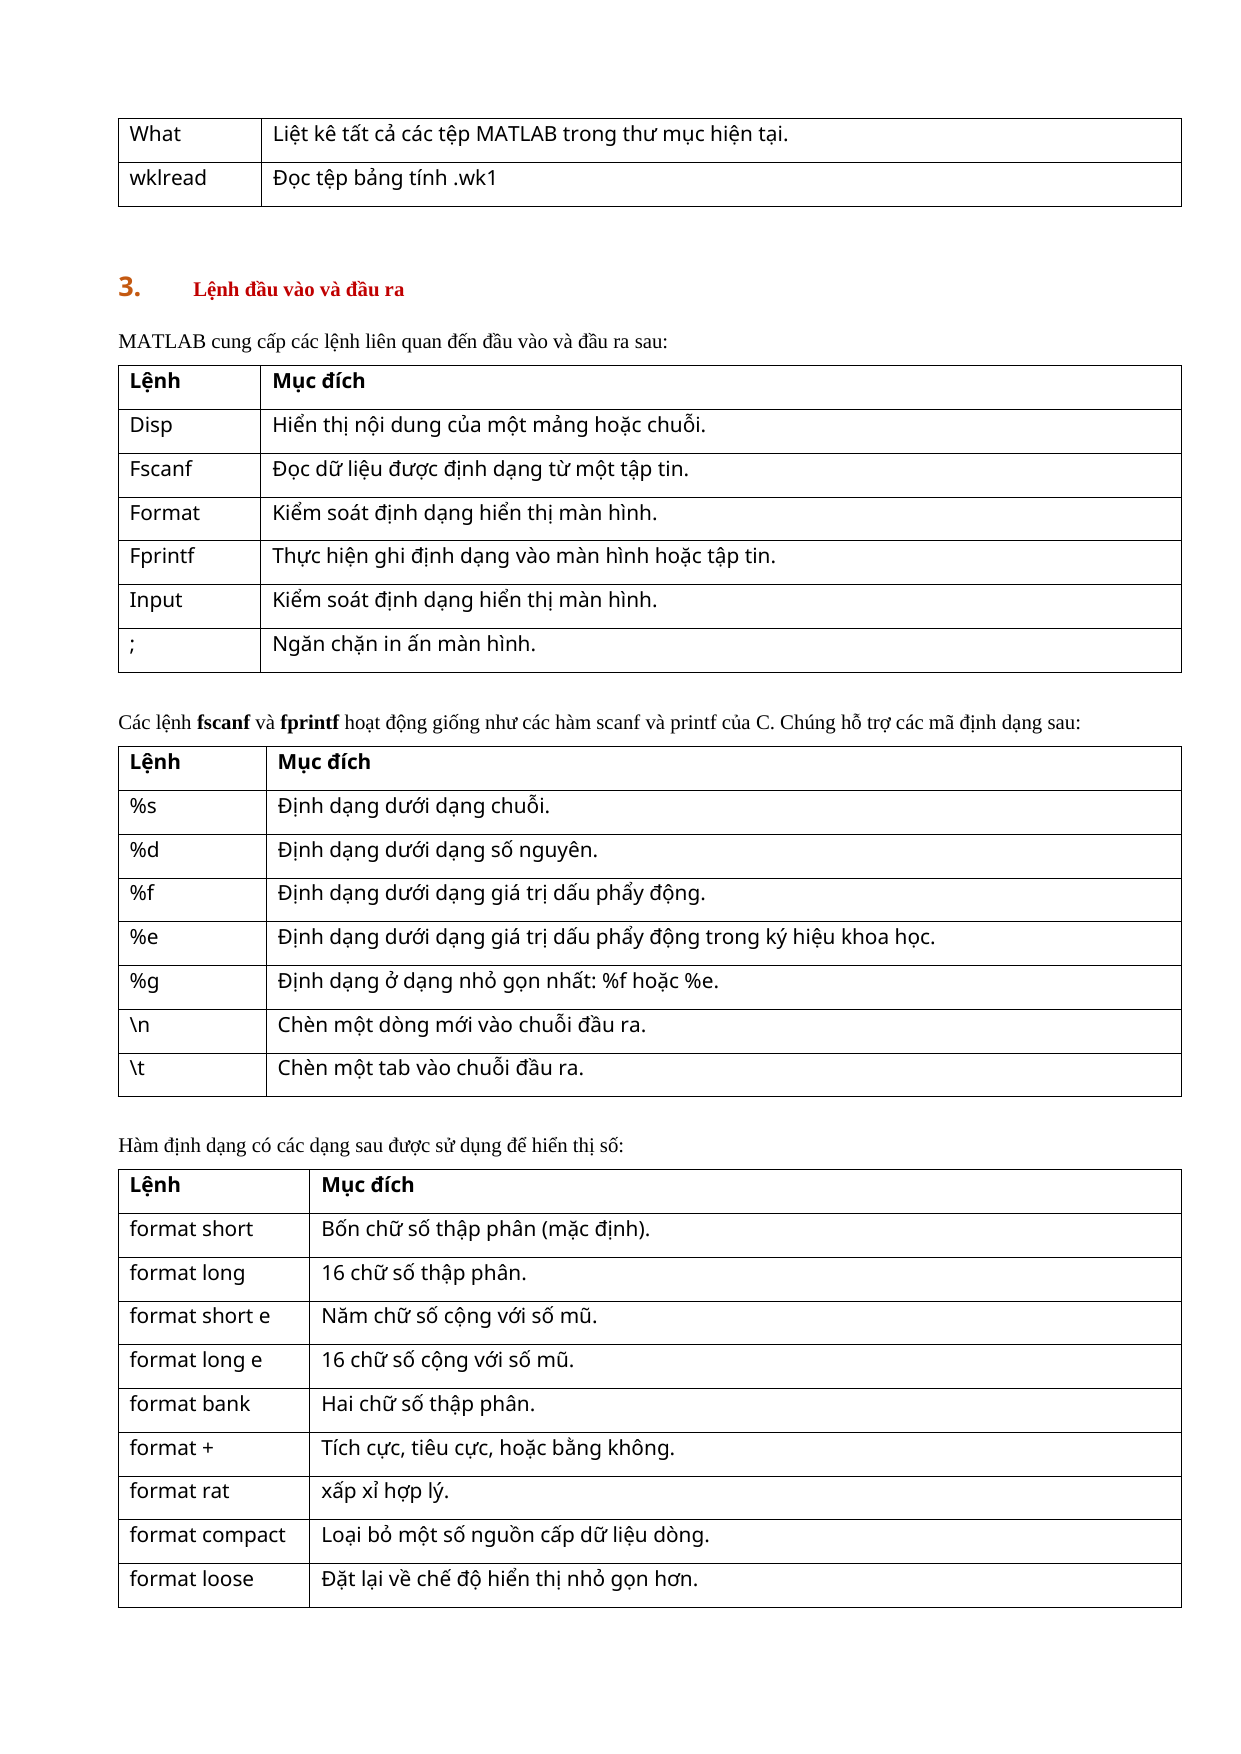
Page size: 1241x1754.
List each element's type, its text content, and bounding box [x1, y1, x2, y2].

table_cell Hai chữ số thập phân. [310, 1389, 1181, 1432]
table_cell Định dạng dưới dạng chuỗi. [267, 791, 1181, 834]
table_cell format long [119, 1258, 309, 1301]
table_cell format + [119, 1433, 309, 1476]
table_cell %d [119, 835, 266, 877]
table_cell Kiểm soát định dạng hiển thị màn hình. [261, 498, 1181, 540]
table_cell Hiển thị nội dung của một mảng hoặc chuỗi. [261, 410, 1181, 453]
table_cell Input [119, 585, 260, 628]
table_cell xấp xỉ hợp lý. [310, 1477, 1181, 1519]
table_cell %g [119, 966, 266, 1009]
table_header Lệnh [119, 747, 266, 790]
table_cell format compact [119, 1520, 309, 1563]
table_header Mục đích [267, 747, 1181, 790]
table_cell format short [119, 1214, 309, 1257]
table_cell Fprintf [119, 541, 260, 584]
subtitle Lệnh đầu vào và đầu ra [118, 268, 1181, 304]
table_cell Bốn chữ số thập phân (mặc định). [310, 1214, 1181, 1257]
table_cell %f [119, 879, 266, 921]
table_cell Thực hiện ghi định dạng vào màn hình hoặc tập tin. [261, 541, 1181, 584]
table_cell Định dạng dưới dạng giá trị dấu phẩy động. [267, 879, 1181, 921]
table_header Lệnh [119, 366, 260, 409]
table_cell Chèn một tab vào chuỗi đầu ra. [267, 1054, 1181, 1096]
table_header Mục đích [261, 366, 1181, 409]
table_cell ; [119, 629, 260, 672]
table_cell 16 chữ số thập phân. [310, 1258, 1181, 1301]
table_cell %e [119, 922, 266, 965]
table_cell Loại bỏ một số nguồn cấp dữ liệu dòng. [310, 1520, 1181, 1563]
table_cell Đọc dữ liệu được định dạng từ một tập tin. [261, 454, 1181, 497]
table_cell %s [119, 791, 266, 834]
table_cell format short e [119, 1302, 309, 1344]
table_cell What [119, 119, 261, 162]
table_header Lệnh [119, 1170, 309, 1213]
table_cell wklread [119, 163, 261, 206]
table_header Mục đích [310, 1170, 1181, 1213]
table_cell format long e [119, 1345, 309, 1388]
table_cell \n [119, 1010, 266, 1052]
table_cell Fscanf [119, 454, 260, 497]
table_cell Định dạng dưới dạng số nguyên. [267, 835, 1181, 877]
table_cell Định dạng dưới dạng giá trị dấu phẩy động trong ký hiệu khoa học. [267, 922, 1181, 965]
table_cell Đọc tệp bảng tính .wk1 [262, 163, 1181, 206]
table_cell Tích cực, tiêu cực, hoặc bằng không. [310, 1433, 1181, 1476]
text MATLAB cung cấp các lệnh liên quan đến đầu vào và đầu ra sau: [118, 329, 1181, 353]
table_cell Kiểm soát định dạng hiển thị màn hình. [261, 585, 1181, 628]
table_cell Chèn một dòng mới vào chuỗi đầu ra. [267, 1010, 1181, 1052]
text Các lệnh fscanf và fprintf hoạt động giống như các hàm scanf và printf của C. Chúng hỗ trợ các mã định dạng sau: [118, 710, 1181, 734]
table_cell format rat [119, 1477, 309, 1519]
table_cell Format [119, 498, 260, 540]
table_cell Đặt lại về chế độ hiển thị nhỏ gọn hơn. [310, 1564, 1181, 1607]
table_cell 16 chữ số cộng với số mũ. [310, 1345, 1181, 1388]
table_cell \t [119, 1054, 266, 1096]
table_cell format bank [119, 1389, 309, 1432]
table_cell Liệt kê tất cả các tệp MATLAB trong thư mục hiện tại. [262, 119, 1181, 162]
table_cell Định dạng ở dạng nhỏ gọn nhất: %f hoặc %e. [267, 966, 1181, 1009]
text Hàm định dạng có các dạng sau được sử dụng để hiển thị số: [118, 1133, 1181, 1157]
table_cell format loose [119, 1564, 309, 1607]
table_cell Ngăn chặn in ấn màn hình. [261, 629, 1181, 672]
table_cell Disp [119, 410, 260, 453]
table_cell Năm chữ số cộng với số mũ. [310, 1302, 1181, 1344]
